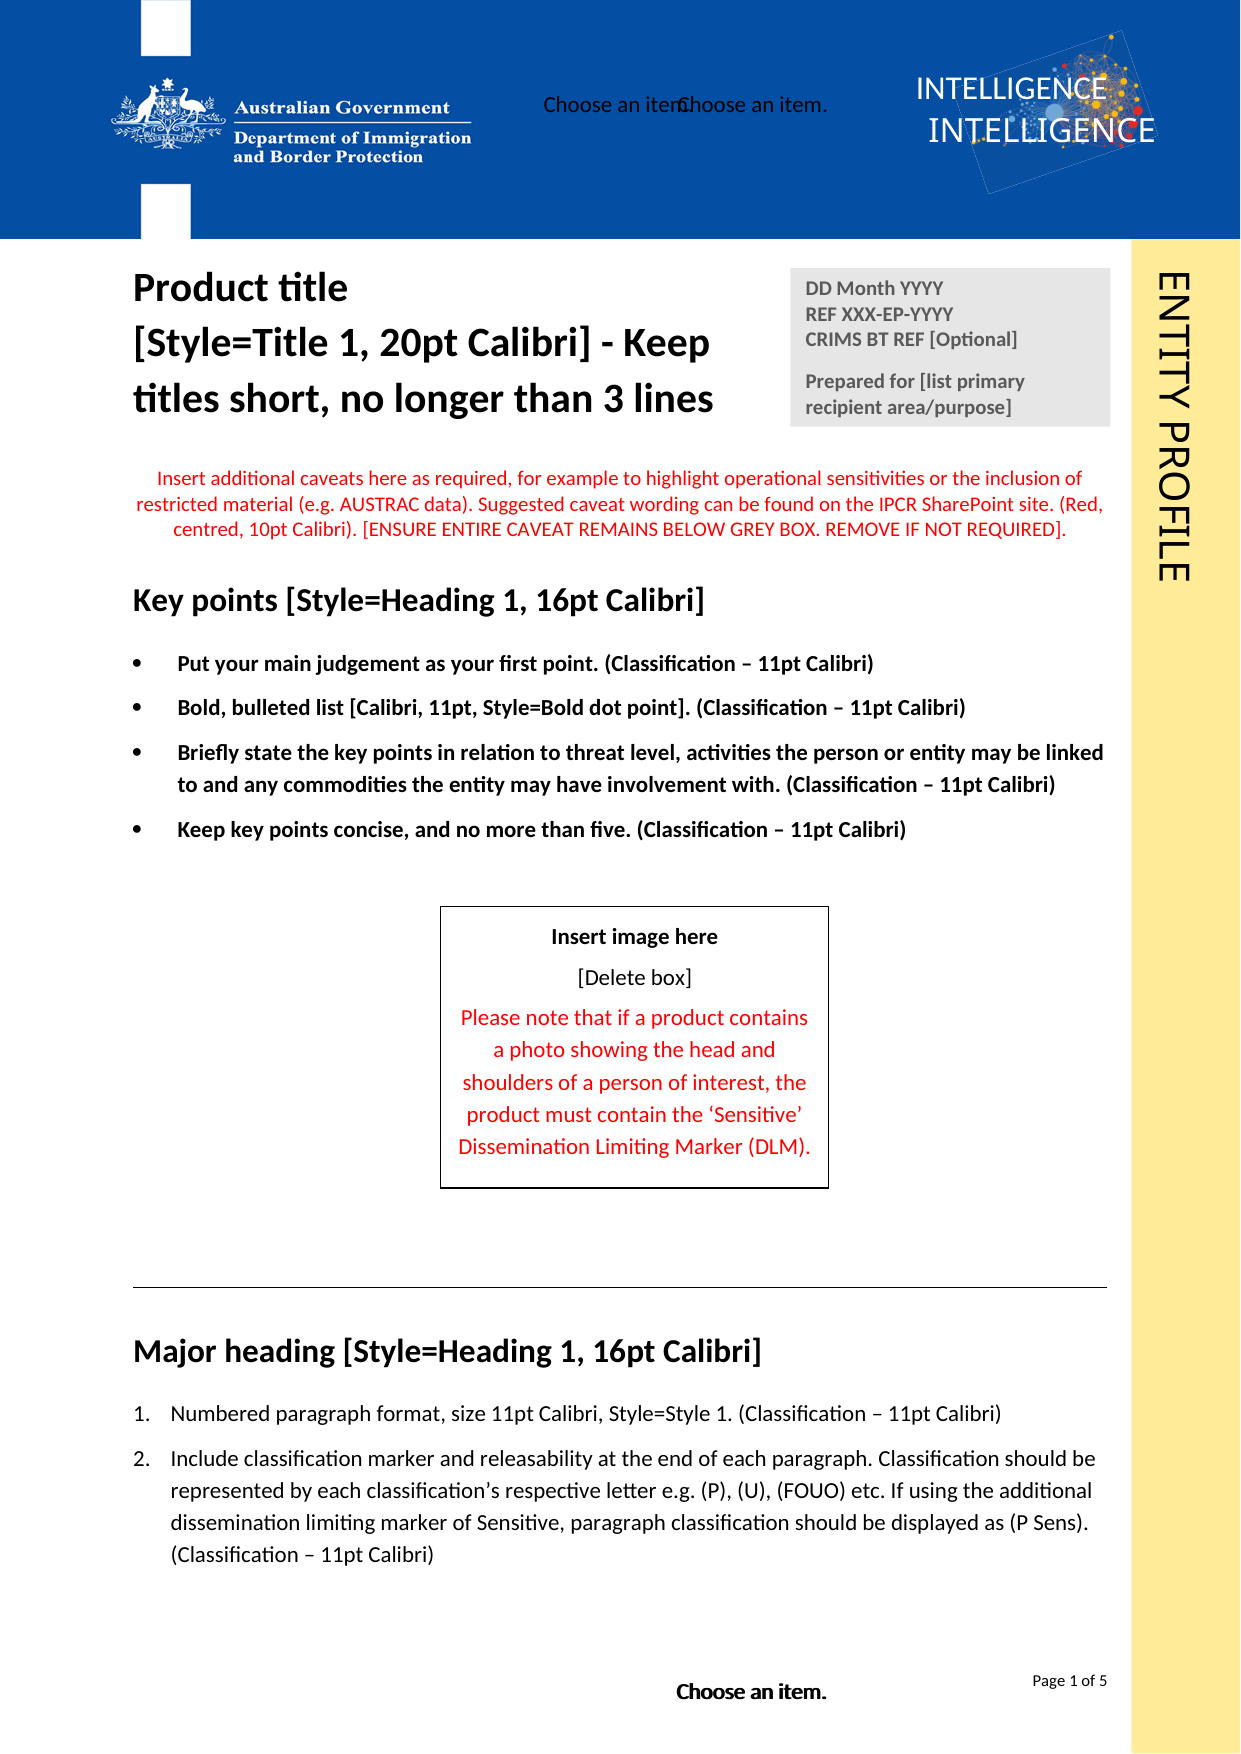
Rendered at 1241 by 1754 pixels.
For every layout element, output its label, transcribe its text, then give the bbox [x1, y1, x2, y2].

text Numbered paragraph format, size 11pt Calibri, Style=Style 1. (Classification – 11pt Calibri) [133, 1399, 1107, 1427]
text Keep key points concise, and no more than five. (Classification – 11pt Calibri) [133, 815, 1107, 843]
text Put your main judgement as your first point. (Classification – 11pt Calibri) [133, 649, 1107, 677]
subtitle Key points [Style=Heading 1, 16pt Calibri] [133, 579, 1107, 620]
text Insert additional caveats here as required, for example to highlight operational sensitivities or the inclusion of restricted material (e.g. AUSTRAC data). Suggested caveat wording can be found on the IPCR SharePoint site. (Red, centred, 10pt Calibri). [ENSURE ENTIRE CAVEAT REMAINS BELOW GREY BOX. REMOVE IF NOT REQUIRED]. [133, 466, 1107, 542]
picture [0, 0, 1241, 239]
title Product title [Style=Title 1, 20pt Calibri] - Keep titles short, no longer than 3 lines [133, 261, 1107, 423]
subtitle Major heading [Style=Heading 1, 16pt Calibri] [133, 1330, 1107, 1371]
text Bold, bulleted list [Calibri, 11pt, Style=Bold dot point]. (Classification – 11pt Calibri) [133, 693, 1107, 721]
text Include classification marker and releasability at the end of each paragraph. Classification should be represented by each classification’s respective letter e.g. (P), (U), (FOUO) etc. If using the additional dissemination limiting marker of Sensitive, paragraph classification should be displayed as (P Sens). (Classification – 11pt Calibri) [133, 1444, 1107, 1569]
text Briefly state the key points in relation to threat level, activities the person or entity may be linked to and any commodities the entity may have involvement with. (Classification – 11pt Calibri) [133, 738, 1107, 798]
